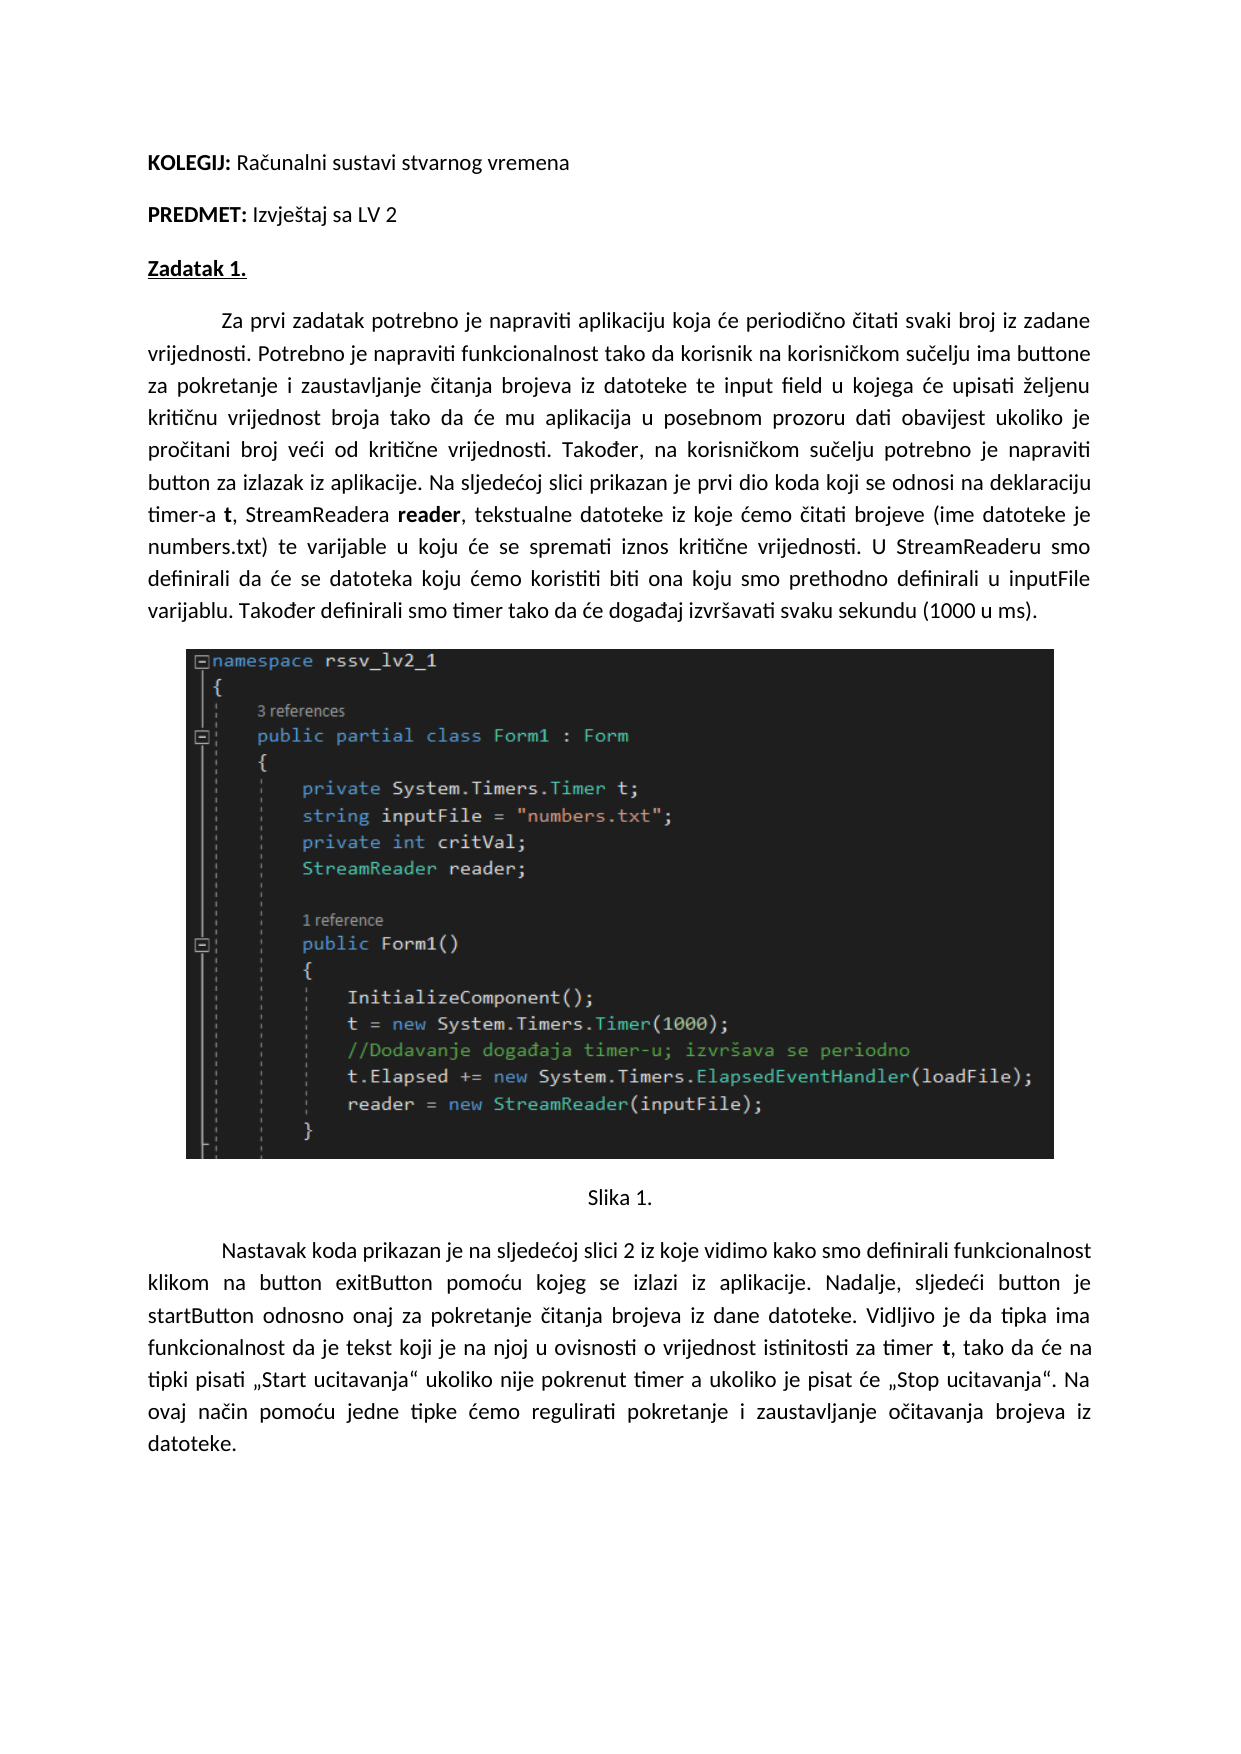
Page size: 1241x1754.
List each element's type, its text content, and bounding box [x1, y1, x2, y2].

text Slika 1. [148, 1183, 1093, 1211]
text Za prvi zadatak potrebno je napraviti aplikaciju koja će periodično čitati svaki broj iz zadane vrijednosti. Potrebno je napraviti funkcionalnost tako da korisnik na korisničkom sučelju ima buttone za pokretanje i zaustavljanje čitanja brojeva iz datoteke te input field u kojega će upisati željenu kritičnu vrijednost broja tako da će mu aplikacija u posebnom prozoru dati obavijest ukoliko je pročitani broj veći od kritične vrijednosti. Također, na korisničkom sučelju potrebno je napraviti button za izlazak iz aplikacije. Na sljedećoj slici prikazan je prvi dio koda koji se odnosi na deklaraciju timer-a t, StreamReadera reader, tekstualne datoteke iz koje ćemo čitati brojeve (ime datoteke je numbers.txt) te varijable u koju će se spremati iznos kritične vrijednosti. U StreamReaderu smo definirali da će se datoteka koju ćemo koristiti biti ona koju smo prethodno definirali u inputFile varijablu. Također definirali smo timer tako da će događaj izvršavati svaku sekundu (1000 u ms). [148, 307, 1093, 624]
text Zadatak 1. [148, 254, 1093, 282]
text PREDMET: Izvještaj sa LV 2 [148, 201, 1093, 229]
text Nastavak koda prikazan je na sljedećoj slici 2 iz koje vidimo kako smo definirali funkcionalnost klikom na button exitButton pomoću kojeg se izlazi iz aplikacije. Nadalje, sljedeći button je startButton odnosno onaj za pokretanje čitanja brojeva iz dane datoteke. Vidljivo je da tipka ima funkcionalnost da je tekst koji je na njoj u ovisnosti o vrijednost istinitosti za timer t, tako da će na tipki pisati „Start ucitavanja“ ukoliko nije pokrenut timer a ukoliko je pisat će „Stop ucitavanja“. Na ovaj način pomoću jedne tipke ćemo regulirati pokretanje i zaustavljanje očitavanja brojeva iz datoteke. [148, 1236, 1093, 1457]
picture [186, 649, 1054, 1159]
text KOLEGIJ: Računalni sustavi stvarnog vremena [148, 148, 1093, 176]
